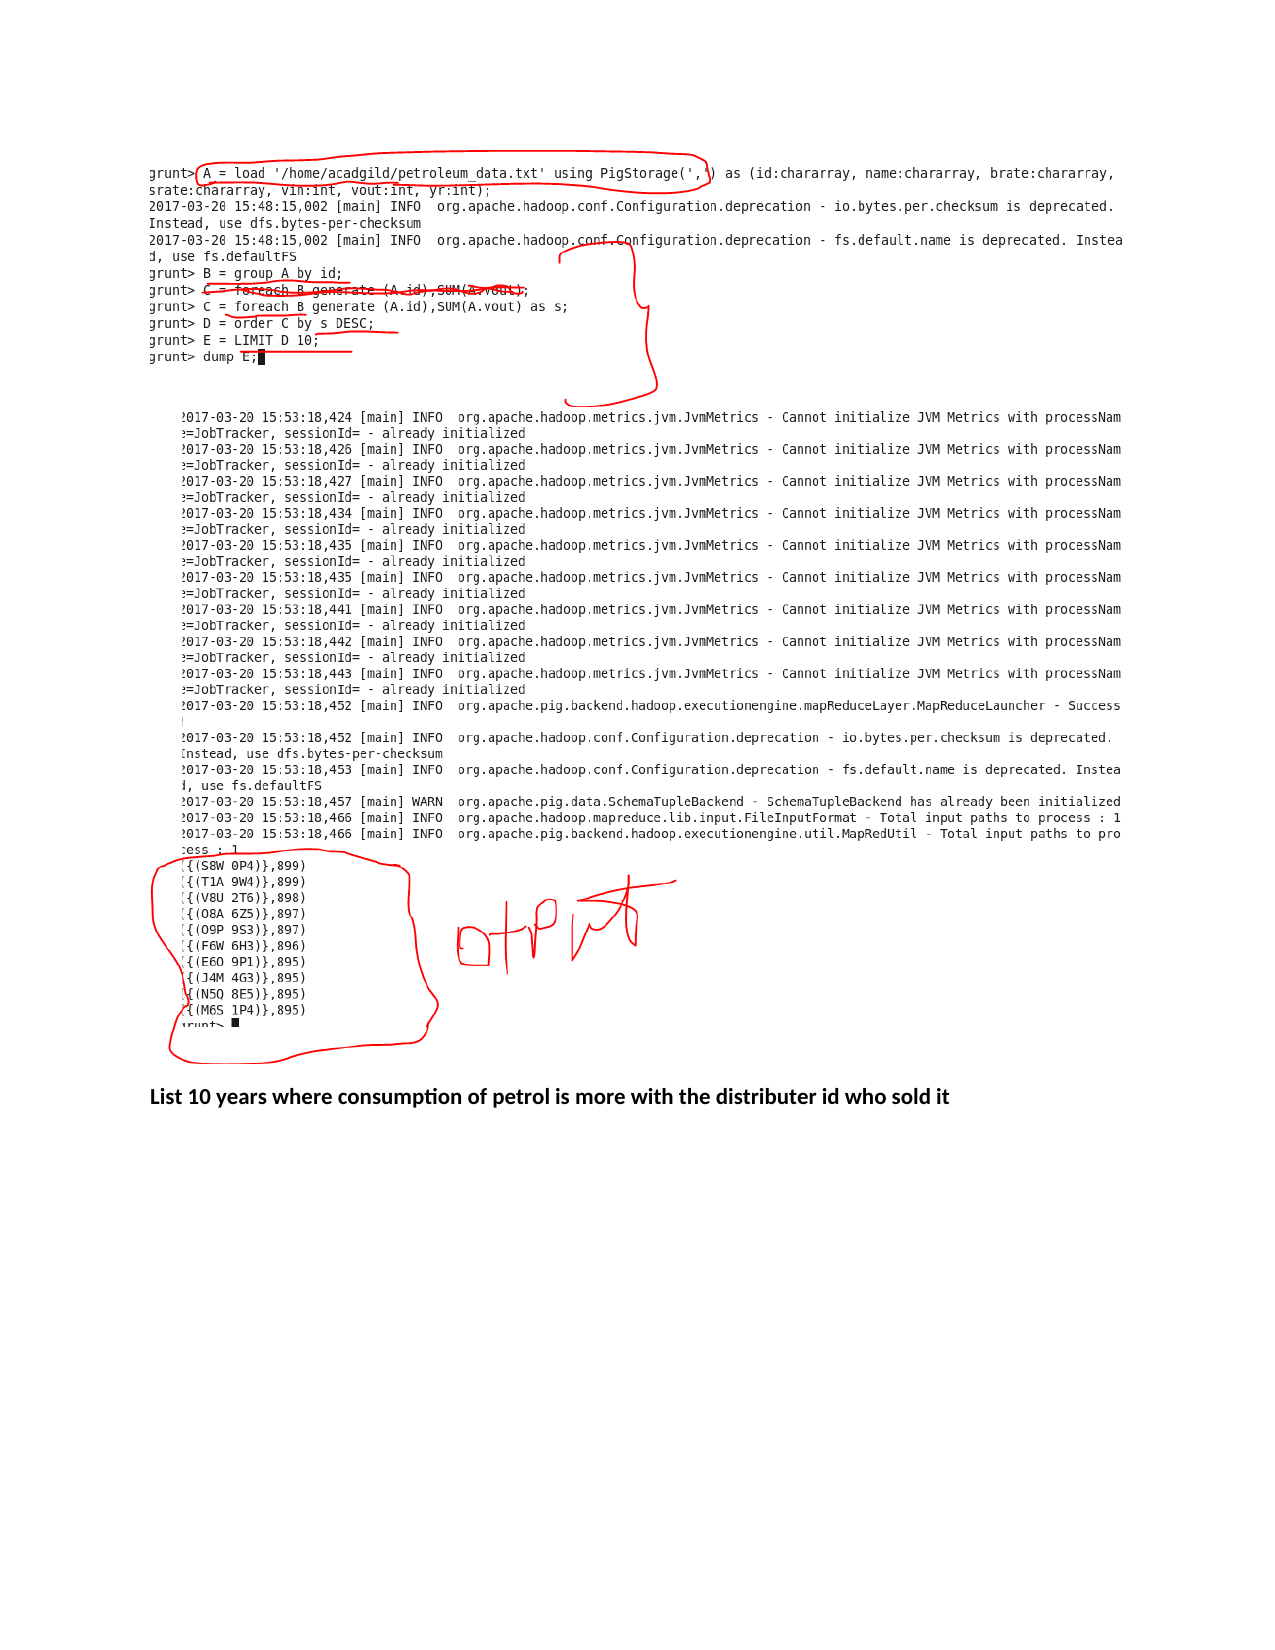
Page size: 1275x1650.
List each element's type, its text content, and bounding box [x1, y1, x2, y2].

picture [150, 408, 1125, 1064]
text List 10 years where consumption of petrol is more with the distributer id who sold it [150, 1082, 1125, 1110]
picture [150, 150, 1124, 407]
